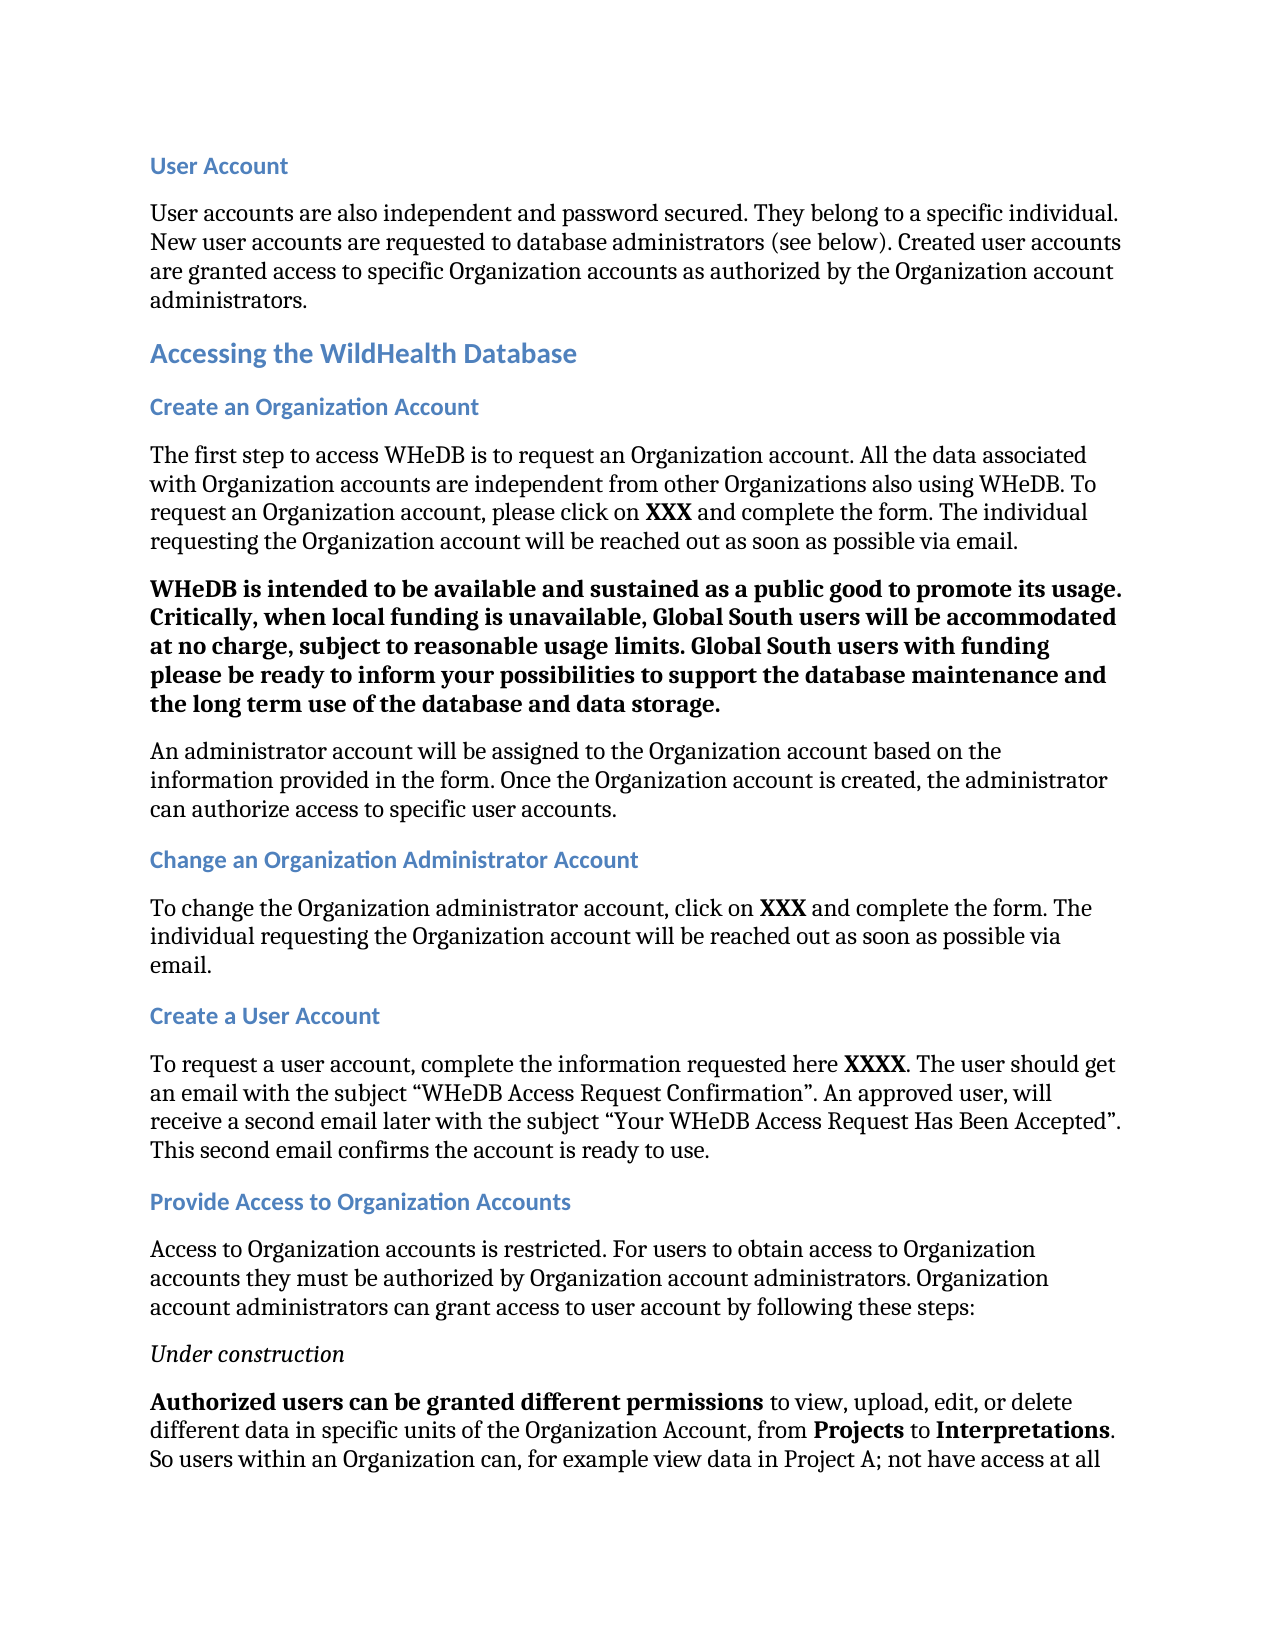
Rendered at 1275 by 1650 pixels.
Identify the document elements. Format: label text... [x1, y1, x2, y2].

text Under construction [150, 1340, 1125, 1369]
text The first step to access WHeDB is to request an Organization account. All the data associated with Organization accounts are independent from other Organizations also using WHeDB. To request an Organization account, please click on XXX and complete the form. The individual requesting the Organization account will be reached out as soon as possible via email. [150, 441, 1125, 556]
text WHeDB is intended to be available and sustained as a public good to promote its usage. Critically, when local funding is unavailable, Global South users will be accommodated at no charge, subject to reasonable usage limits. Global South users with funding please be ready to inform your possibilities to support the database maintenance and the long term use of the database and data storage. [150, 574, 1125, 718]
subtitle Create a User Account [150, 1001, 1125, 1031]
text To change the Organization administrator account, click on XXX and complete the form. The individual requesting the Organization account will be reached out as soon as possible via email. [150, 893, 1125, 980]
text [150, 1387, 1125, 1474]
subtitle Change an Organization Administrator Account [150, 844, 1125, 875]
text Access to Organization accounts is restricted. For users to obtain access to Organization accounts they must be authorized by Organization account administrators. Organization account administrators can grant access to user account by following these steps: [150, 1235, 1125, 1321]
subtitle Accessing the WildHealth Database [150, 335, 1125, 371]
subtitle Provide Access to Organization Accounts [150, 1186, 1125, 1216]
text User accounts are also independent and password secured. They belong to a specific individual. New user accounts are requested to database administrators (see below). Created user accounts are granted access to specific Organization accounts as authorized by the Organization account administrators. [150, 199, 1125, 314]
subtitle User Account [150, 150, 1125, 181]
text To request a user account, complete the information requested here XXXX. The user should get an email with the subject “WHeDB Access Request Confirmation”. An approved user, will receive a second email later with the subject “Your WHeDB Access Request Has Been Accepted”. This second email confirms the account is ready to use. [150, 1050, 1125, 1165]
subtitle Create an Organization Account [150, 392, 1125, 422]
text An administrator account will be assigned to the Organization account based on the information provided in the form. Once the Organization account is created, the administrator can authorize access to specific user accounts. [150, 737, 1125, 823]
